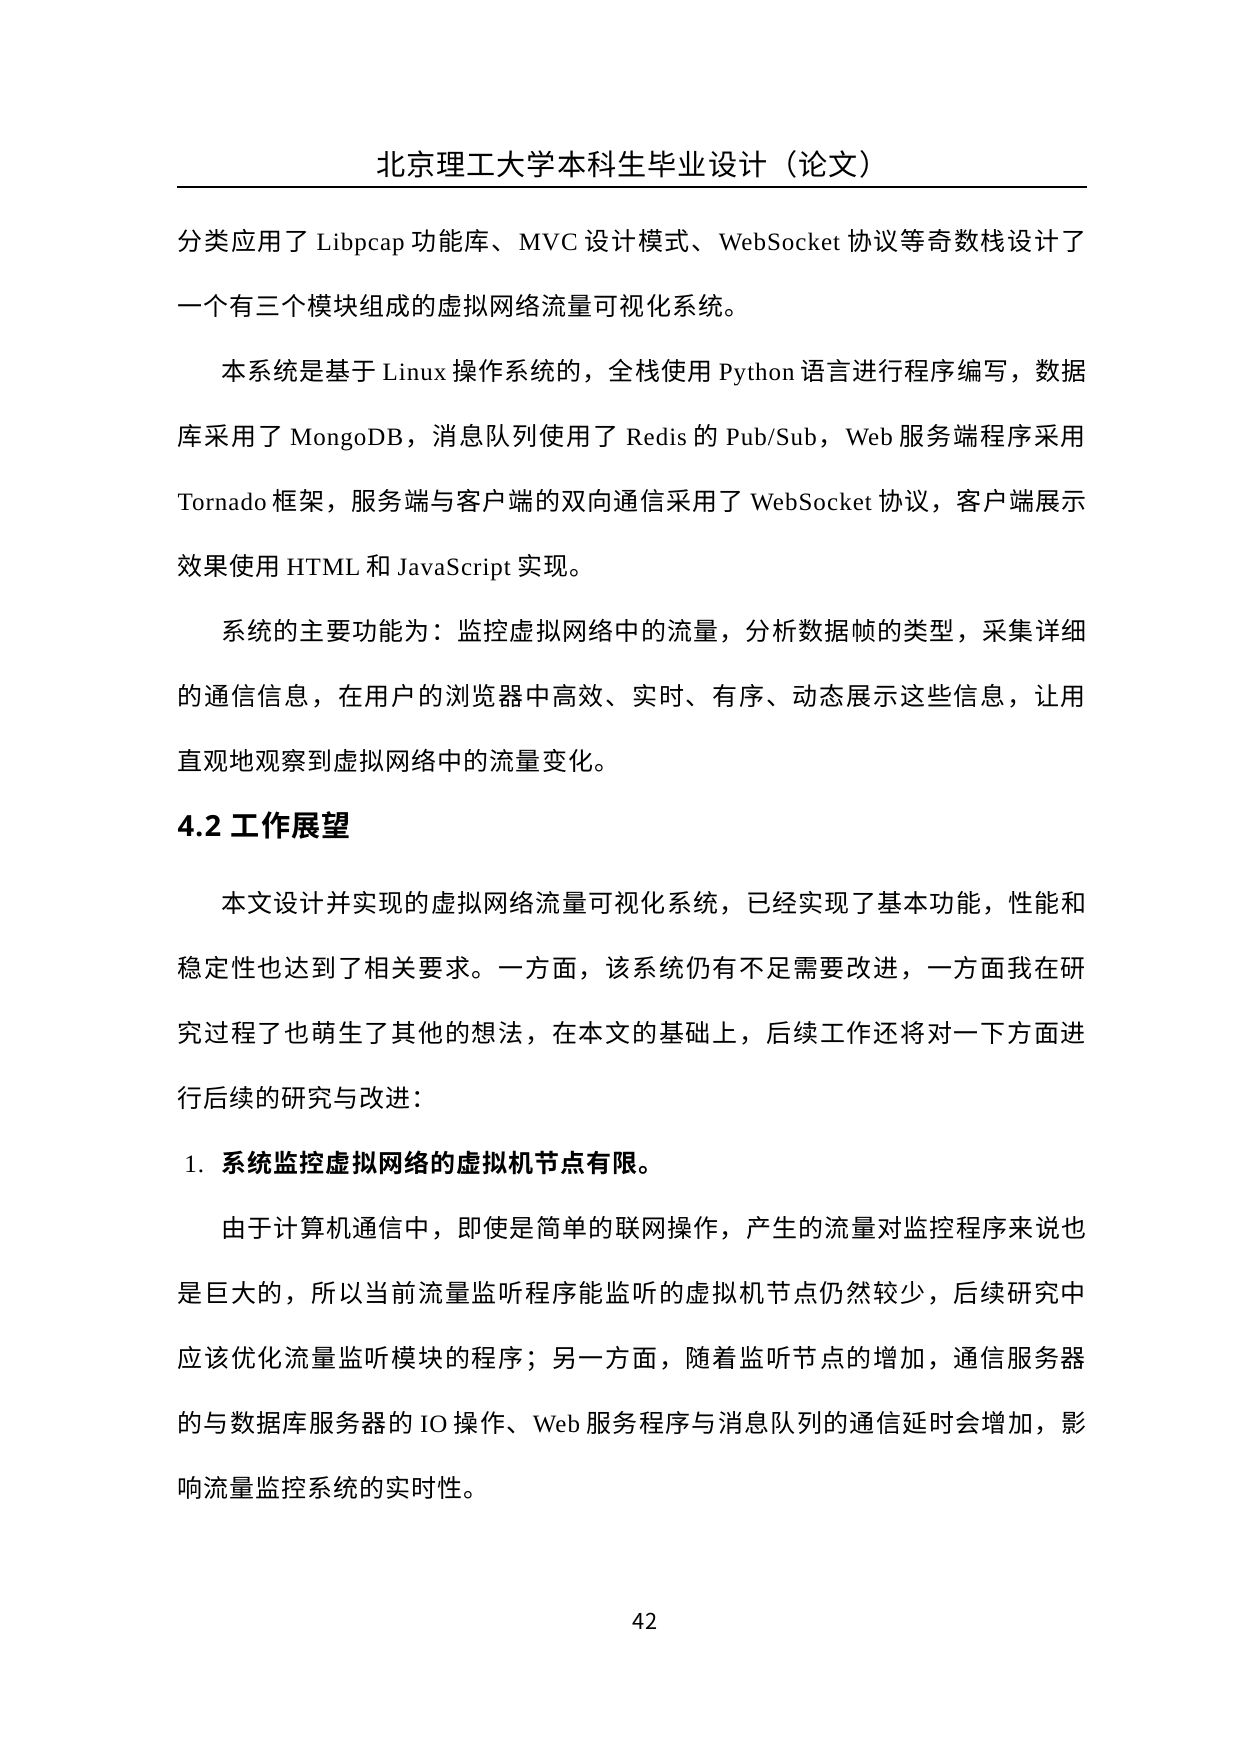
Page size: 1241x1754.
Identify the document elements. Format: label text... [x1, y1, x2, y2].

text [177, 207, 1087, 337]
text 系统的主要功能为：监控虚拟网络中的流量，分析数据帧的类型，采集详细的通信信息，在用户的浏览器中高效、实时、有序、动态展示这些信息，让用直观地观察到虚拟网络中的流量变化。 [177, 597, 1087, 792]
text 本系统是基于Linux操作系统的，全栈使用Python语言进行程序编写，数据库采用了MongoDB，消息队列使用了Redis的Pub/Sub，Web服务端程序采用Tornado框架，服务端与客户端的双向通信采用了WebSocket协议，客户端展示效果使用HTML和JavaScript实现。 [177, 337, 1087, 597]
subtitle 4.2 工作展望 [177, 792, 1087, 857]
list 系统监控虚拟网络的虚拟机节点有限。 [184, 1129, 1087, 1194]
text 由于计算机通信中，即使是简单的联网操作，产生的流量对监控程序来说也是巨大的，所以当前流量监听程序能监听的虚拟机节点仍然较少，后续研究中应该优化流量监听模块的程序；另一方面，随着监听节点的增加，通信服务器的与数据库服务器的IO操作、Web服务程序与消息队列的通信延时会增加，影响流量监控系统的实时性。 [177, 1194, 1087, 1519]
text 本文设计并实现的虚拟网络流量可视化系统，已经实现了基本功能，性能和稳定性也达到了相关要求。一方面，该系统仍有不足需要改进，一方面我在研究过程了也萌生了其他的想法，在本文的基础上，后续工作还将对一下方面进行后续的研究与改进： [177, 869, 1087, 1129]
